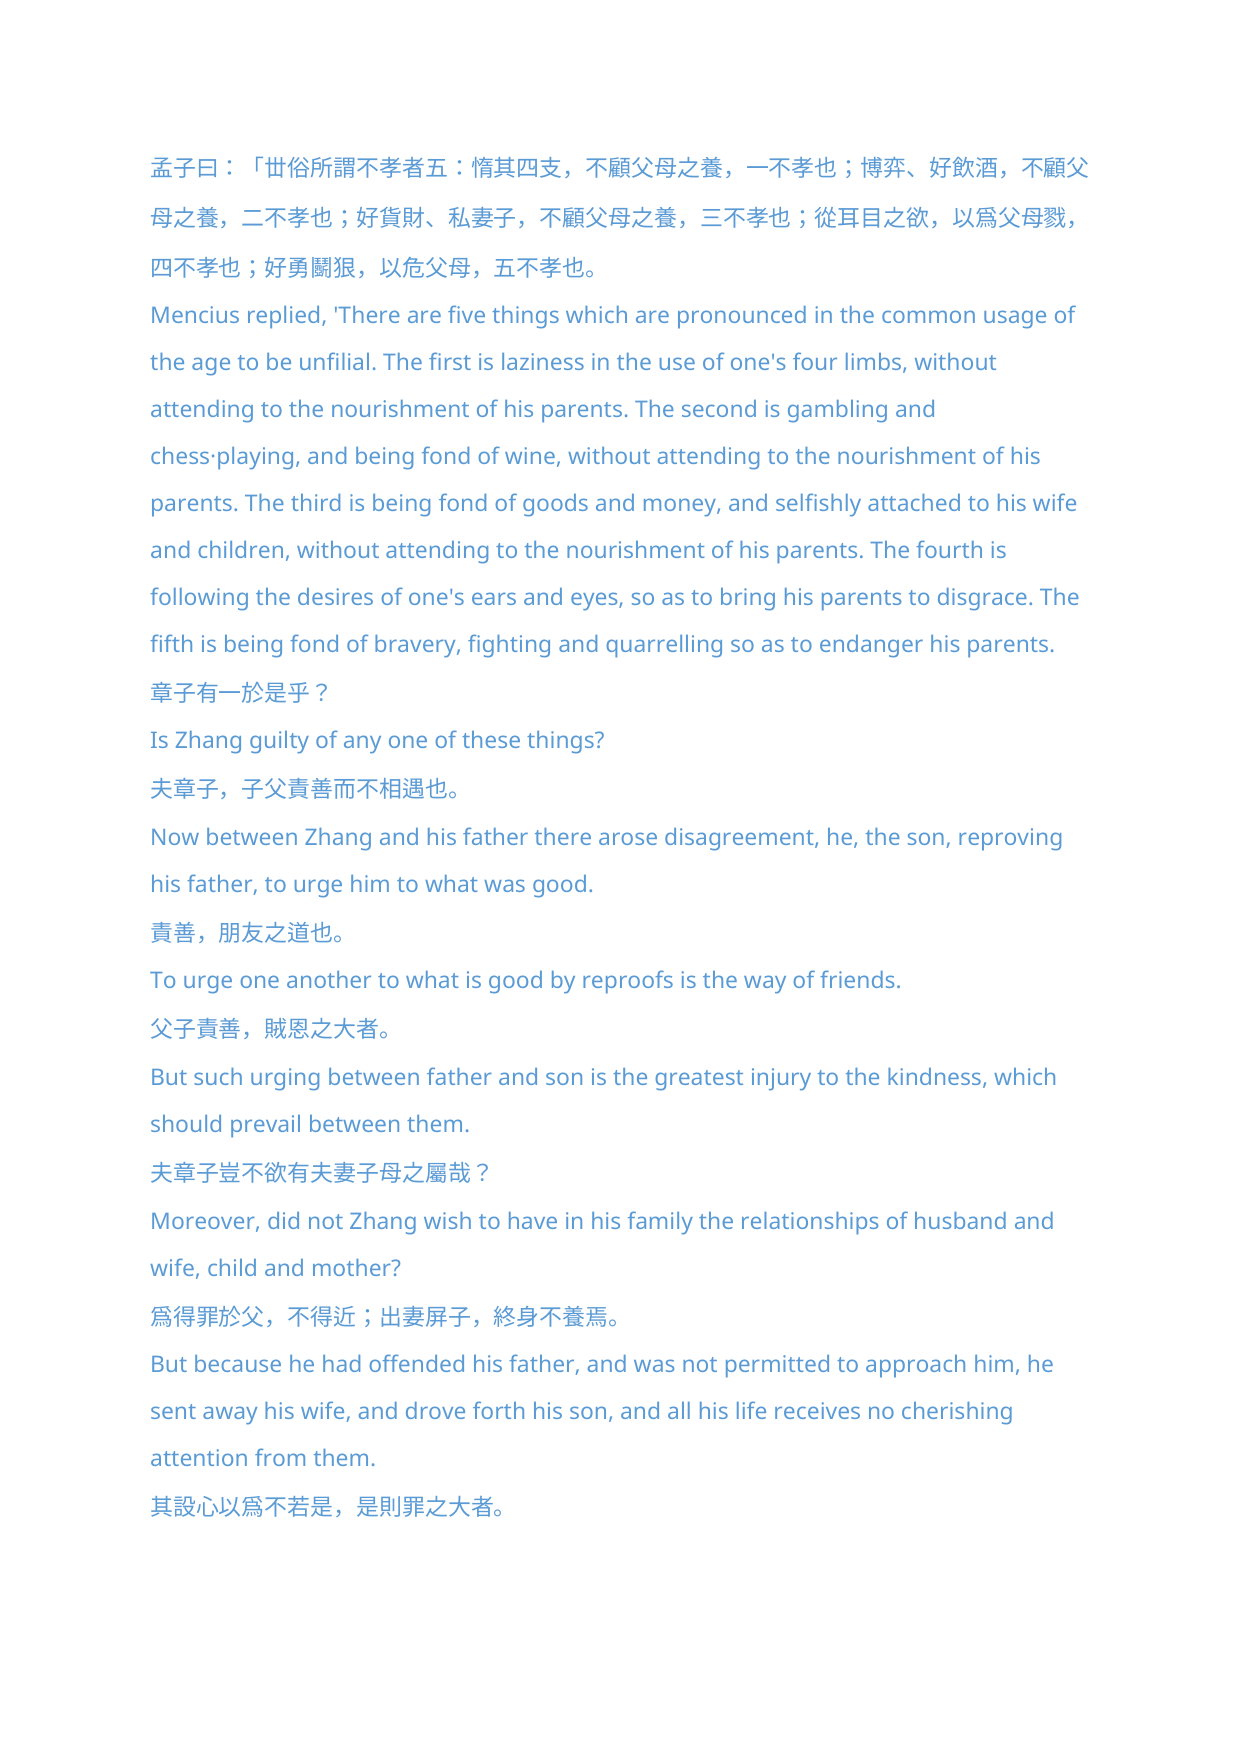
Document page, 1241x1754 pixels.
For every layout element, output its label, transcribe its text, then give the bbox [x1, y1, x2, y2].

text 夫章子，子父責善而不相遇也。 [150, 771, 1090, 804]
text Mencius replied, 'There are five things which are pronounced in the common usage of the age to be unfilial. The first is laziness in the use of one's four limbs, without attending to the nourishment of his parents. The second is gambling and chess·playing, and being fond of wine, without attending to the nourishment of his parents. The third is being fond of goods and money, and selfishly attached to his wife and children, without attending to the nourishment of his parents. The fourth is following the desires of one's ears and eyes, so as to bring his parents to disgrace. The fifth is being fond of bravery, fighting and quarrelling so as to endanger his parents. [150, 299, 1090, 659]
text 爲得罪於父，不得近；出妻屏子，終身不養焉。 [150, 1298, 1090, 1332]
text 夫章子豈不欲有夫妻子母之屬哉？ [150, 1155, 1090, 1188]
text To urge one another to what is good by reproofs is the way of friends. [150, 964, 1090, 996]
text Is Zhang guilty of any one of these things? [150, 724, 1090, 755]
text 其設心以爲不若是，是則罪之大者。 [150, 1489, 1090, 1522]
text 父子責善，賊恩之大者。 [150, 1011, 1090, 1044]
text 章子有一於是乎？ [150, 674, 1090, 708]
text 責善，朋友之道也。 [150, 914, 1090, 948]
text Now between Zhang and his father there arose disagreement, he, the son, reproving his father, to urge him to what was good. [150, 821, 1090, 899]
text But such urging between father and son is the greatest injury to the kindness, which should prevail between them. [150, 1061, 1090, 1139]
text Moreover, did not Zhang wish to have in his family the relationships of husband and wife, child and mother? [150, 1204, 1090, 1283]
text But because he had offended his father, and was not permitted to approach him, he sent away his wife, and drove forth his son, and all his life receives no cherishing attention from them. [150, 1348, 1090, 1473]
text 孟子曰：「丗俗所謂不孝者五：惰其四支，不顧父母之養，一不孝也；博弈、好飲酒，不顧父母之養，二不孝也；好貨財、私妻子，不顧父母之養，三不孝也；從耳目之欲，以爲父母戮，四不孝也；好勇鬭狠，以危父母，五不孝也。 [150, 150, 1090, 283]
